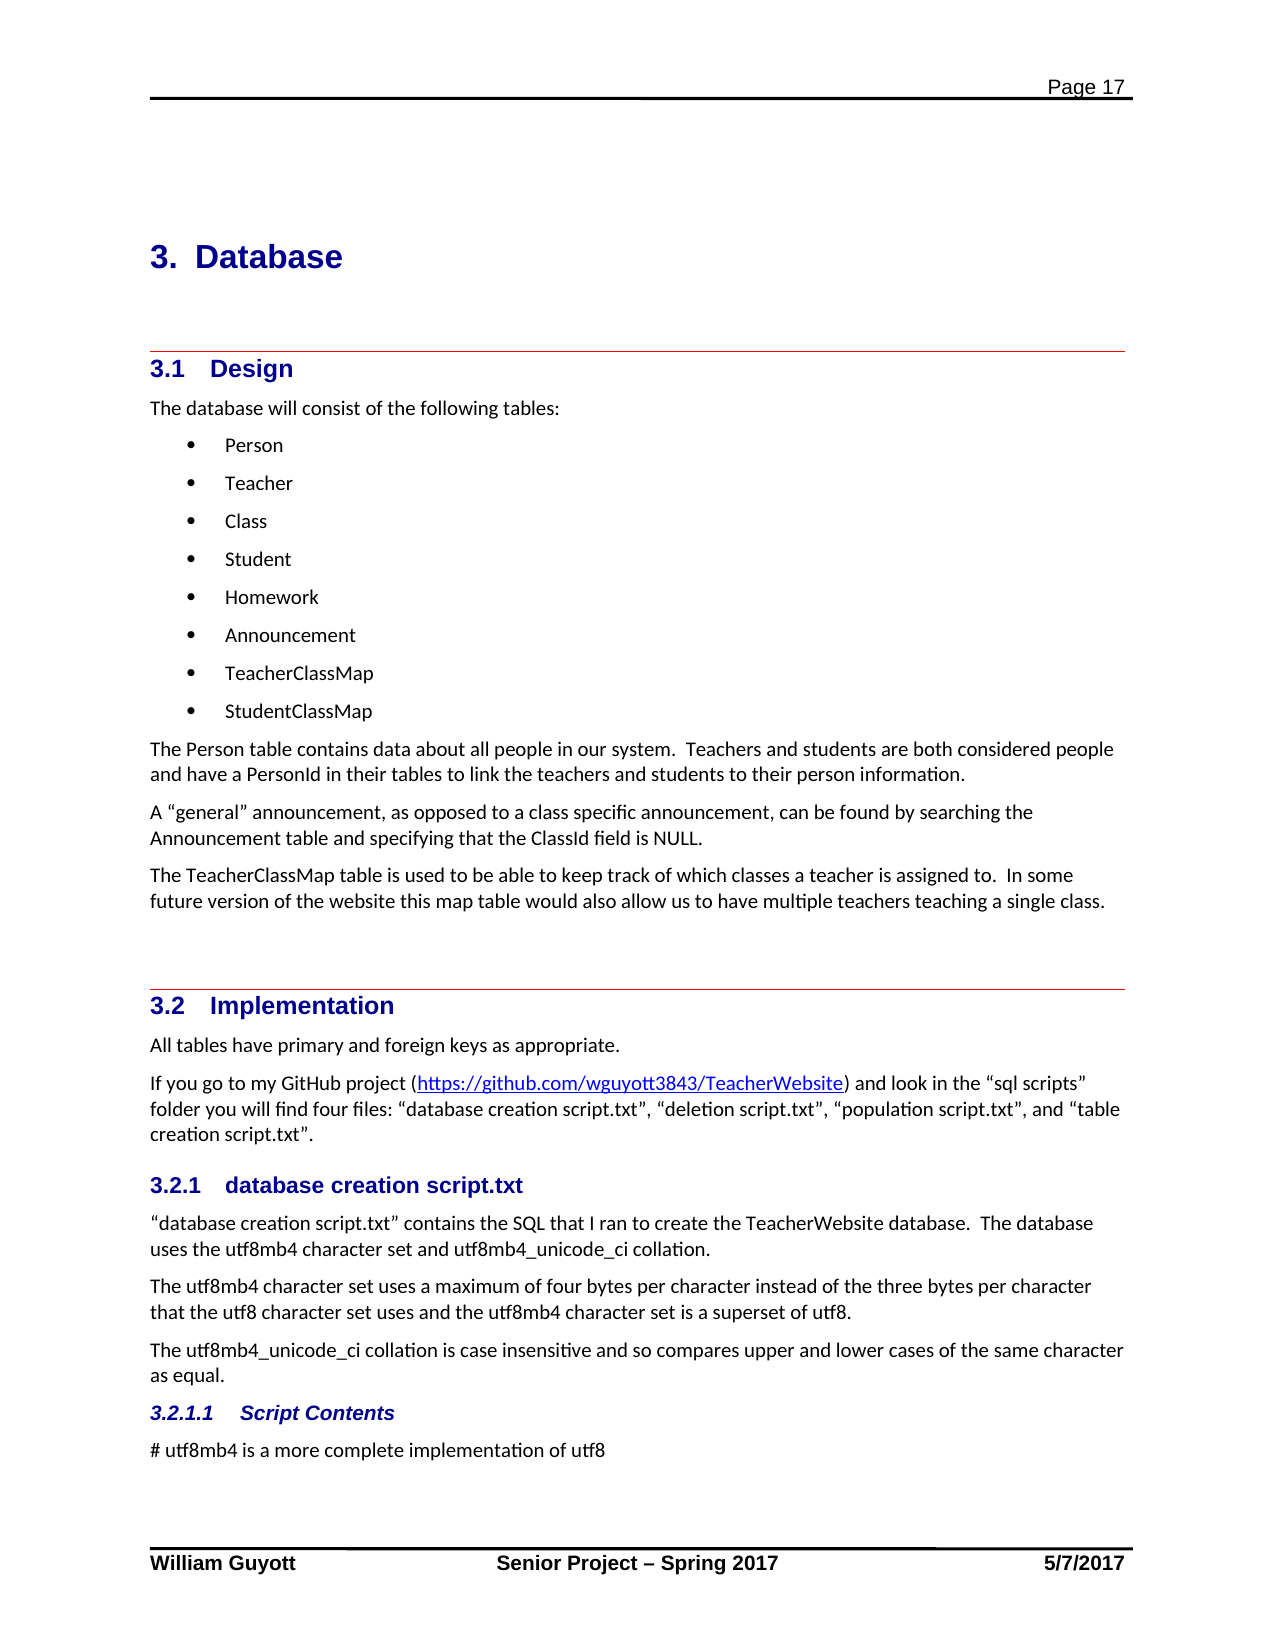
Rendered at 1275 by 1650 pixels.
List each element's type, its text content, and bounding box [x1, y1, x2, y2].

text A “general” announcement, as opposed to a class specific announcement, can be found by searching the Announcement table and specifying that the ClassId field is NULL. [150, 799, 1125, 850]
subtitle Design [150, 352, 1125, 382]
list Announcement [187, 622, 1125, 648]
list Class [187, 508, 1125, 534]
subtitle Script Contents [150, 1400, 1125, 1424]
text All tables have primary and foreign keys as appropriate. [150, 1032, 1125, 1058]
list Homework [187, 584, 1125, 610]
subtitle database creation script.txt [150, 1172, 1125, 1198]
text If you go to my GitHub project (https://github.com/wguyott3843/TeacherWebsite) and look in the “sql scripts” folder you will find four files: “database creation script.txt”, “deletion script.txt”, “population script.txt”, and “table creation script.txt”. [150, 1070, 1125, 1147]
list Person [187, 433, 1125, 458]
subtitle Database [150, 237, 1125, 276]
text The TeacherClassMap table is used to be able to keep track of which classes a teacher is assigned to. In some future version of the website this map table would also allow us to have multiple teachers teaching a single class. [150, 863, 1125, 913]
subtitle Implementation [150, 990, 1125, 1020]
text # utf8mb4 is a more complete implementation of utf8 [150, 1437, 1125, 1462]
text The Person table contains data about all people in our system. Teachers and students are both considered people and have a PersonId in their tables to link the teachers and students to their person information. [150, 736, 1125, 787]
text The database will consist of the following tables: [150, 395, 1125, 420]
text “database creation script.txt” contains the SQL that I ran to create the TeacherWebsite database. The database uses the utf8mb4 character set and utf8mb4_unicode_ci collation. [150, 1210, 1125, 1261]
list Teacher [187, 471, 1125, 496]
list Student [187, 546, 1125, 572]
text The utf8mb4 character set uses a maximum of four bytes per character instead of the three bytes per character that the utf8 character set uses and the utf8mb4 character set is a superset of utf8. [150, 1274, 1125, 1324]
list StudentClassMap [187, 698, 1125, 723]
text The utf8mb4_unicode_ci collation is case insensitive and so compares upper and lower cases of the same character as equal. [150, 1337, 1125, 1388]
list TeacherClassMap [187, 660, 1125, 686]
